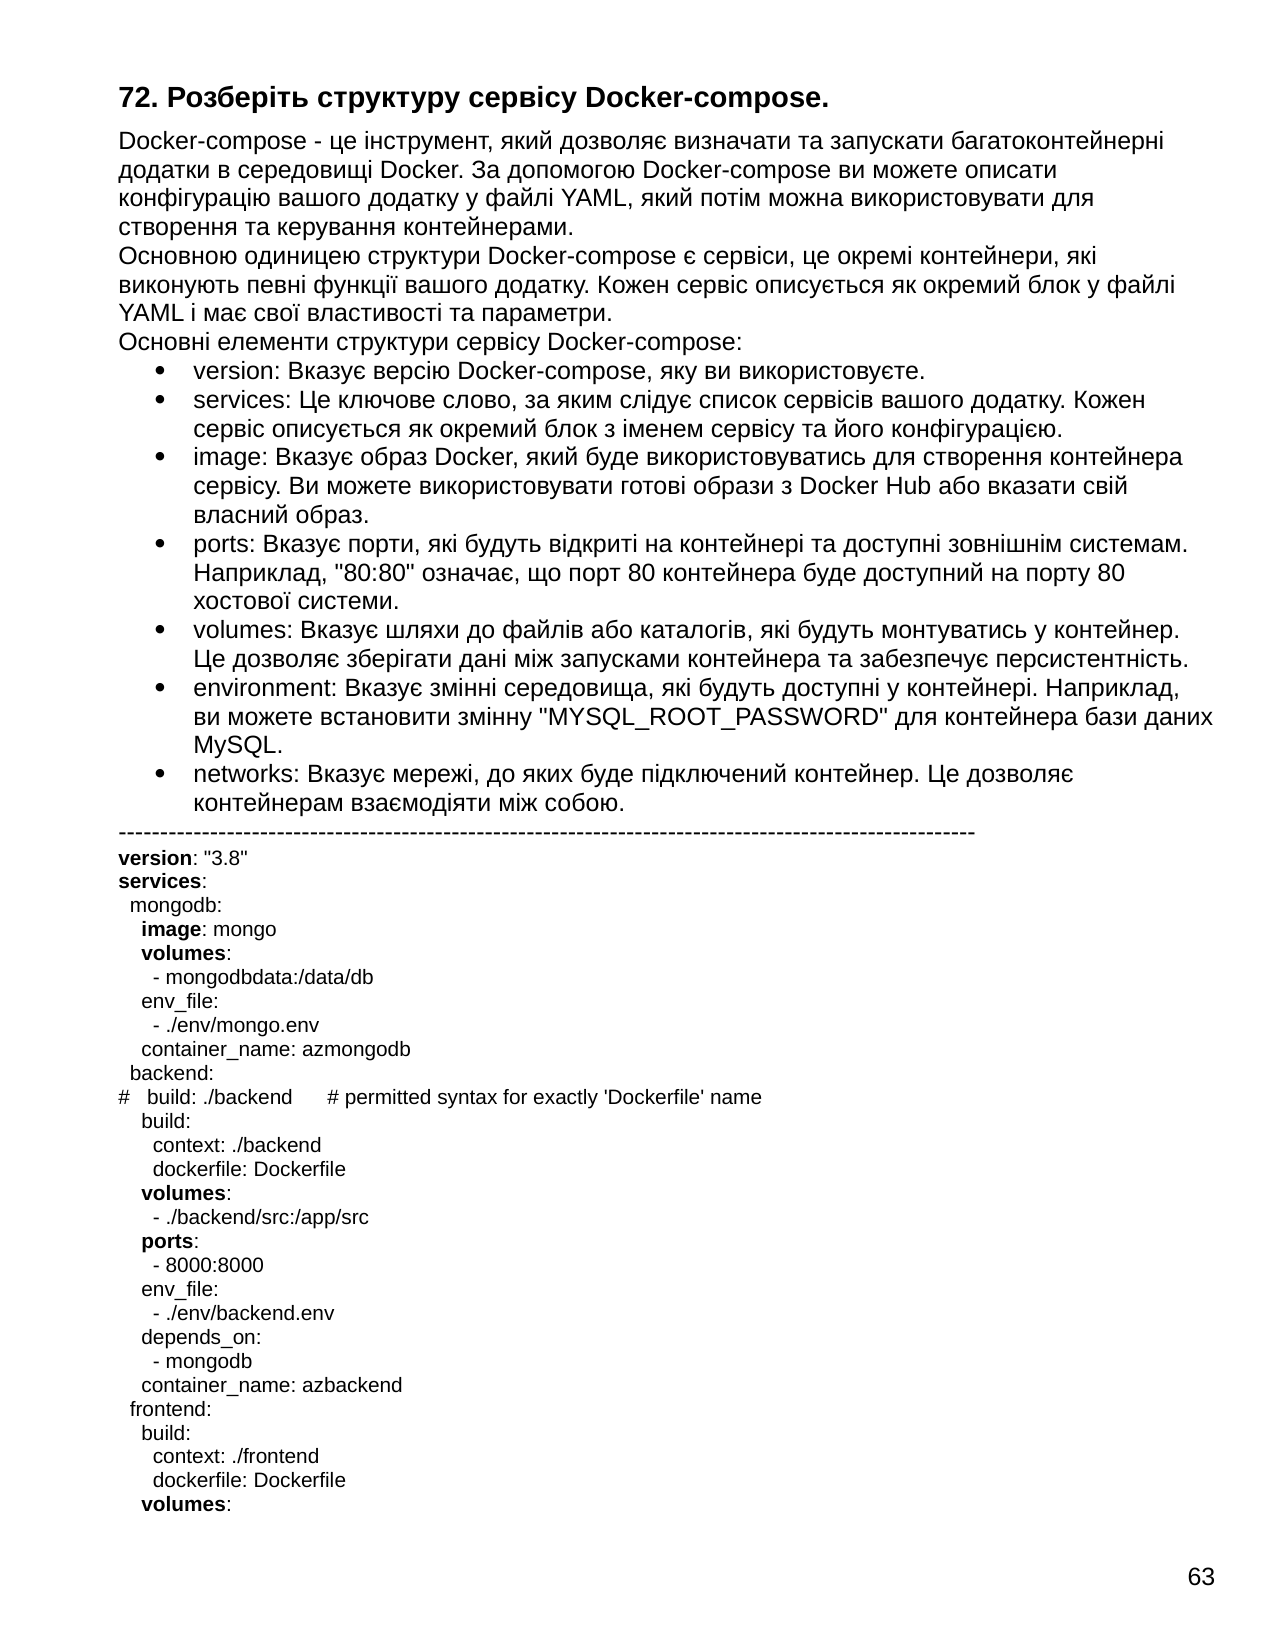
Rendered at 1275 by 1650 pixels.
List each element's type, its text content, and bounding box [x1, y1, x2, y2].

list volumes: Вказує шляхи до файлів або каталогів, які будуть монтуватись у контейнер. Це дозволяє зберігати дані між запусками контейнера та забезпечує персистентність. [156, 615, 1215, 673]
text image: mongo [118, 917, 1215, 941]
subtitle 72. Розберіть структуру сервісу Docker-compose. [118, 80, 1215, 113]
list ports: Вказує порти, які будуть відкриті на контейнері та доступні зовнішнім системам. Наприклад, "80:80" означає, що порт 80 контейнера буде доступний на порту 80 хостової системи. [156, 529, 1215, 615]
list version: Вказує версію Docker-compose, яку ви використовуєте. [156, 356, 1215, 385]
text context: ./frontend [118, 1444, 1215, 1468]
text ------------------------------------------------------------------------------------------------------- [118, 817, 1215, 845]
text # build: ./backend # permitted syntax for exactly 'Dockerfile' name [118, 1085, 1215, 1109]
text build: [118, 1109, 1215, 1133]
text volumes: [118, 1492, 1215, 1516]
list environment: Вказує змінні середовища, які будуть доступні у контейнері. Наприклад, ви можете встановити змінну "MYSQL_ROOT_PASSWORD" для контейнера бази даних MySQL. [156, 673, 1215, 759]
text container_name: azbackend [118, 1372, 1215, 1396]
text services: [118, 869, 1215, 893]
text container_name: azmongodb [118, 1037, 1215, 1061]
text ports: [118, 1229, 1215, 1253]
text - ./env/backend.env [118, 1301, 1215, 1324]
text - ./env/mongo.env [118, 1013, 1215, 1037]
text - 8000:8000 [118, 1253, 1215, 1277]
text volumes: [118, 1181, 1215, 1205]
text mongodb: [118, 893, 1215, 917]
text backend: [118, 1061, 1215, 1085]
text version: "3.8" [118, 845, 1215, 869]
list networks: Вказує мережі, до яких буде підключений контейнер. Це дозволяє контейнерам взаємодіяти між собою. [156, 759, 1215, 817]
text Docker-compose - це інструмент, який дозволяє визначати та запускати багатоконтейнерні додатки в середовищі Docker. За допомогою Docker-compose ви можете описати конфігурацію вашого додатку у файлі YAML, який потім можна використовувати для створення та керування контейнерами. [118, 126, 1215, 241]
text volumes: [118, 941, 1215, 965]
text - ./backend/src:/app/src [118, 1205, 1215, 1229]
text build: [118, 1420, 1215, 1444]
list image: Вказує образ Docker, який буде використовуватись для створення контейнера сервісу. Ви можете використовувати готові образи з Docker Hub або вказати свій власний образ. [156, 442, 1215, 529]
text - mongodbdata:/data/db [118, 965, 1215, 989]
text env_file: [118, 1277, 1215, 1301]
text depends_on: [118, 1324, 1215, 1348]
text Основною одиницею структури Docker-compose є сервіси, це окремі контейнери, які виконують певні функції вашого додатку. Кожен сервіс описується як окремий блок у файлі YAML і має свої властивості та параметри. [118, 241, 1215, 327]
text dockerfile: Dockerfile [118, 1468, 1215, 1492]
text frontend: [118, 1396, 1215, 1420]
text - mongodb [118, 1348, 1215, 1372]
text context: ./backend [118, 1133, 1215, 1157]
text dockerfile: Dockerfile [118, 1157, 1215, 1181]
text env_file: [118, 989, 1215, 1013]
text Основні елементи структури сервісу Docker-compose: [118, 327, 1215, 356]
list services: Це ключове слово, за яким слідує список сервісів вашого додатку. Кожен сервіс описується як окремий блок з іменем сервісу та його конфігурацією. [156, 385, 1215, 442]
